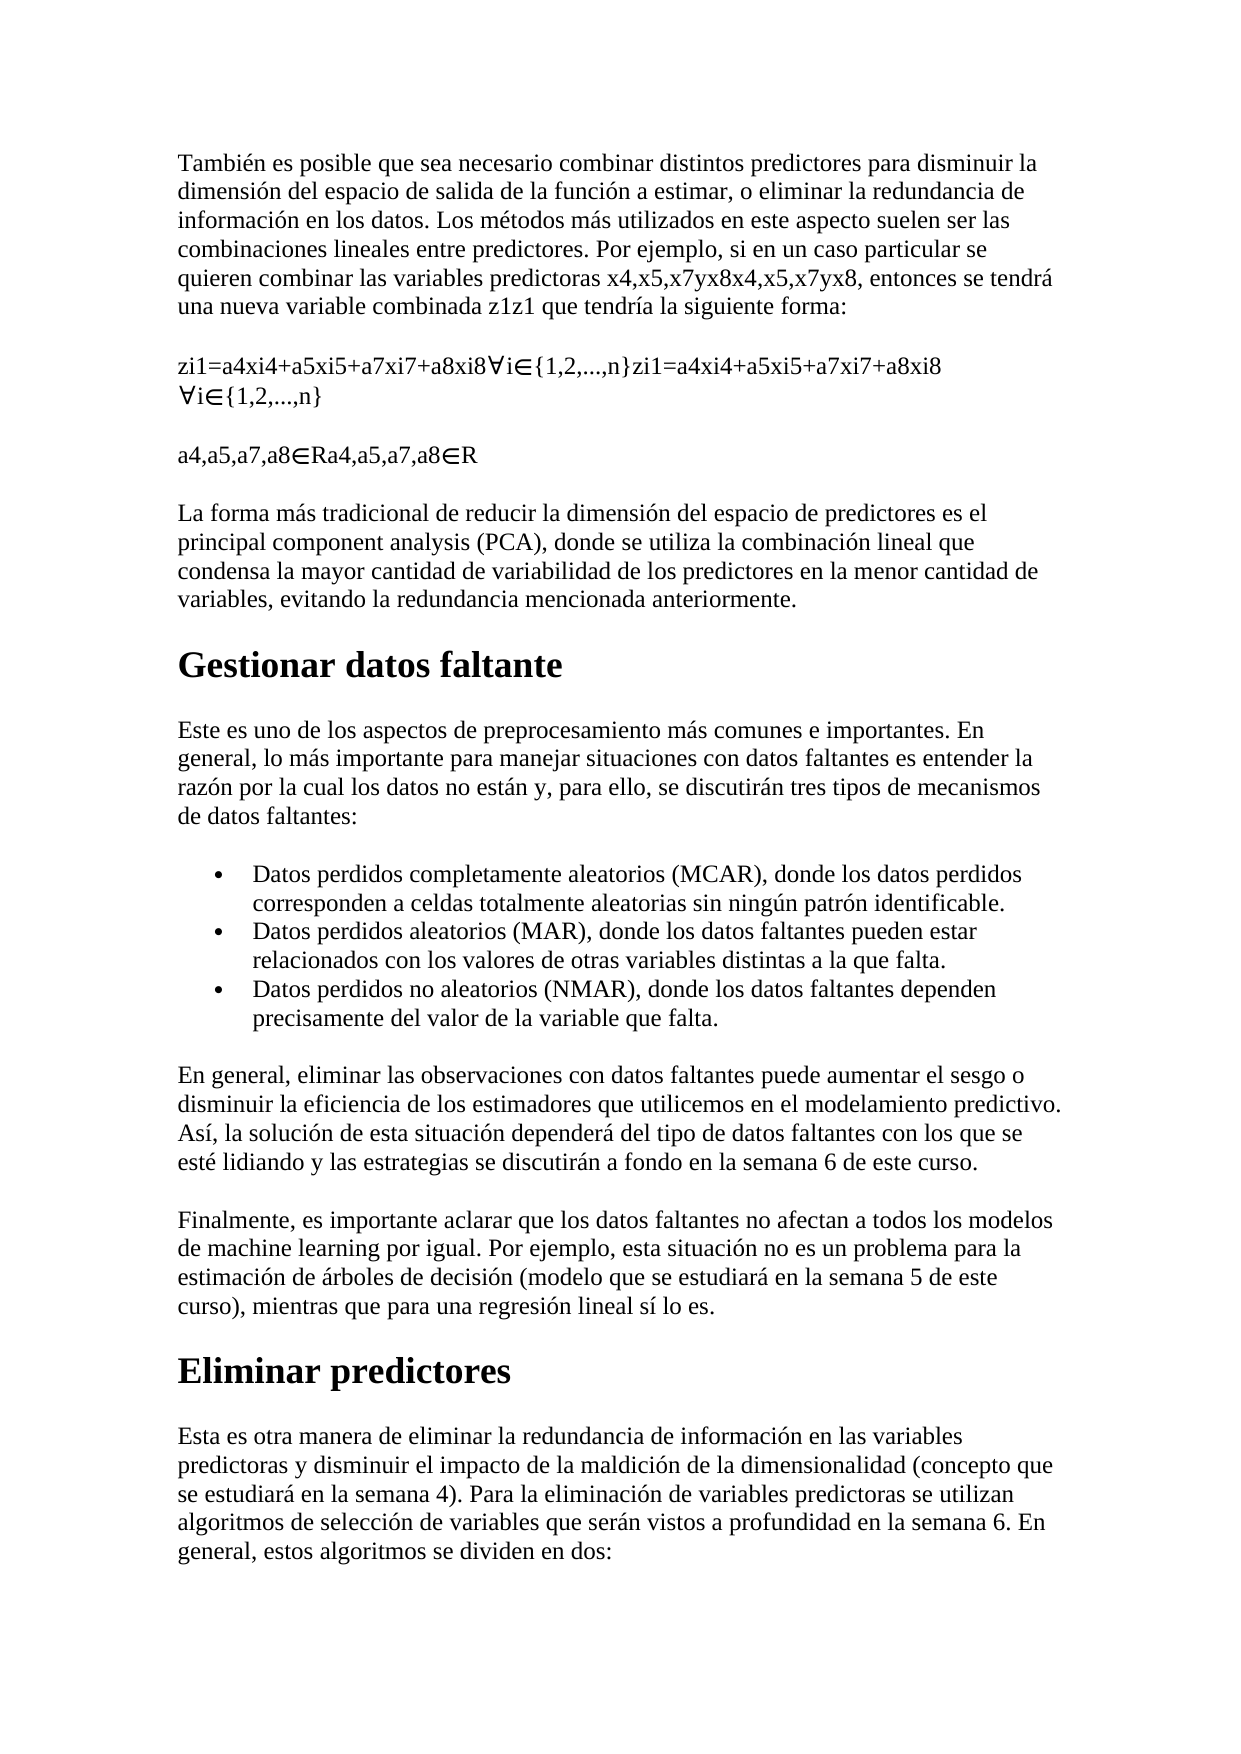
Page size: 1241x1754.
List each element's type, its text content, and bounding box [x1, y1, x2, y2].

text zi1=a4xi4+a5xi5+a7xi7+a8xi8∀i∈{1,2,...,n}zi1​=a4​xi4​+a5​xi5​+a7​xi7​+a8​xi8​∀i∈{1,2,...,n} [177, 349, 1063, 410]
list Datos perdidos no aleatorios (NMAR), donde los datos faltantes dependen precisamente del valor de la variable que falta. [215, 974, 1063, 1031]
text Finalmente, es importante aclarar que los datos faltantes no afectan a todos los modelos de machine learning por igual. Por ejemplo, esta situación no es un problema para la estimación de árboles de decisión (modelo que se estudiará en la semana 5 de este curso), mientras que para una regresión lineal sí lo es. [177, 1205, 1063, 1320]
text Este es uno de los aspectos de preprocesamiento más comunes e importantes. En general, lo más importante para manejar situaciones con datos faltantes es entender la razón por la cual los datos no están y, para ello, se discutirán tres tipos de mecanismos de datos faltantes: [177, 715, 1063, 830]
text También es posible que sea necesario combinar distintos predictores para disminuir la dimensión del espacio de salida de la función a estimar, o eliminar la redundancia de información en los datos. Los métodos más utilizados en este aspecto suelen ser las combinaciones lineales entre predictores. Por ejemplo, si en un caso particular se quieren combinar las variables predictoras x4,x5,x7yx8x4​,x5​,x7​yx8​, entonces se tendrá una nueva variable combinada z1z1​ que tendría la siguiente forma: [177, 148, 1063, 320]
list Datos perdidos aleatorios (MAR), donde los datos faltantes pueden estar relacionados con los valores de otras variables distintas a la que falta. [215, 916, 1063, 974]
text En general, eliminar las observaciones con datos faltantes puede aumentar el sesgo o disminuir la eficiencia de los estimadores que utilicemos en el modelamiento predictivo. Así, la solución de esta situación dependerá del tipo de datos faltantes con los que se esté lidiando y las estrategias se discutirán a fondo en la semana 6 de este curso. [177, 1061, 1063, 1176]
text La forma más tradicional de reducir la dimensión del espacio de predictores es el principal component analysis (PCA), donde se utiliza la combinación lineal que condensa la mayor cantidad de variabilidad de los predictores en la menor cantidad de variables, evitando la redundancia mencionada anteriormente. [177, 498, 1063, 613]
text Gestionar datos faltante [177, 642, 1063, 686]
text a4,a5,a7,a8∈Ra4​,a5​,a7​,a8​∈R [177, 439, 1063, 469]
text Esta es otra manera de eliminar la redundancia de información en las variables predictoras y disminuir el impacto de la maldición de la dimensionalidad (concepto que se estudiará en la semana 4). Para la eliminación de variables predictoras se utilizan algoritmos de selección de variables que serán vistos a profundidad en la semana 6. En general, estos algoritmos se dividen en dos: [177, 1421, 1063, 1565]
list Datos perdidos completamente aleatorios (MCAR), donde los datos perdidos corresponden a celdas totalmente aleatorias sin ningún patrón identificable. [215, 859, 1063, 916]
text Eliminar predictores [177, 1349, 1063, 1392]
